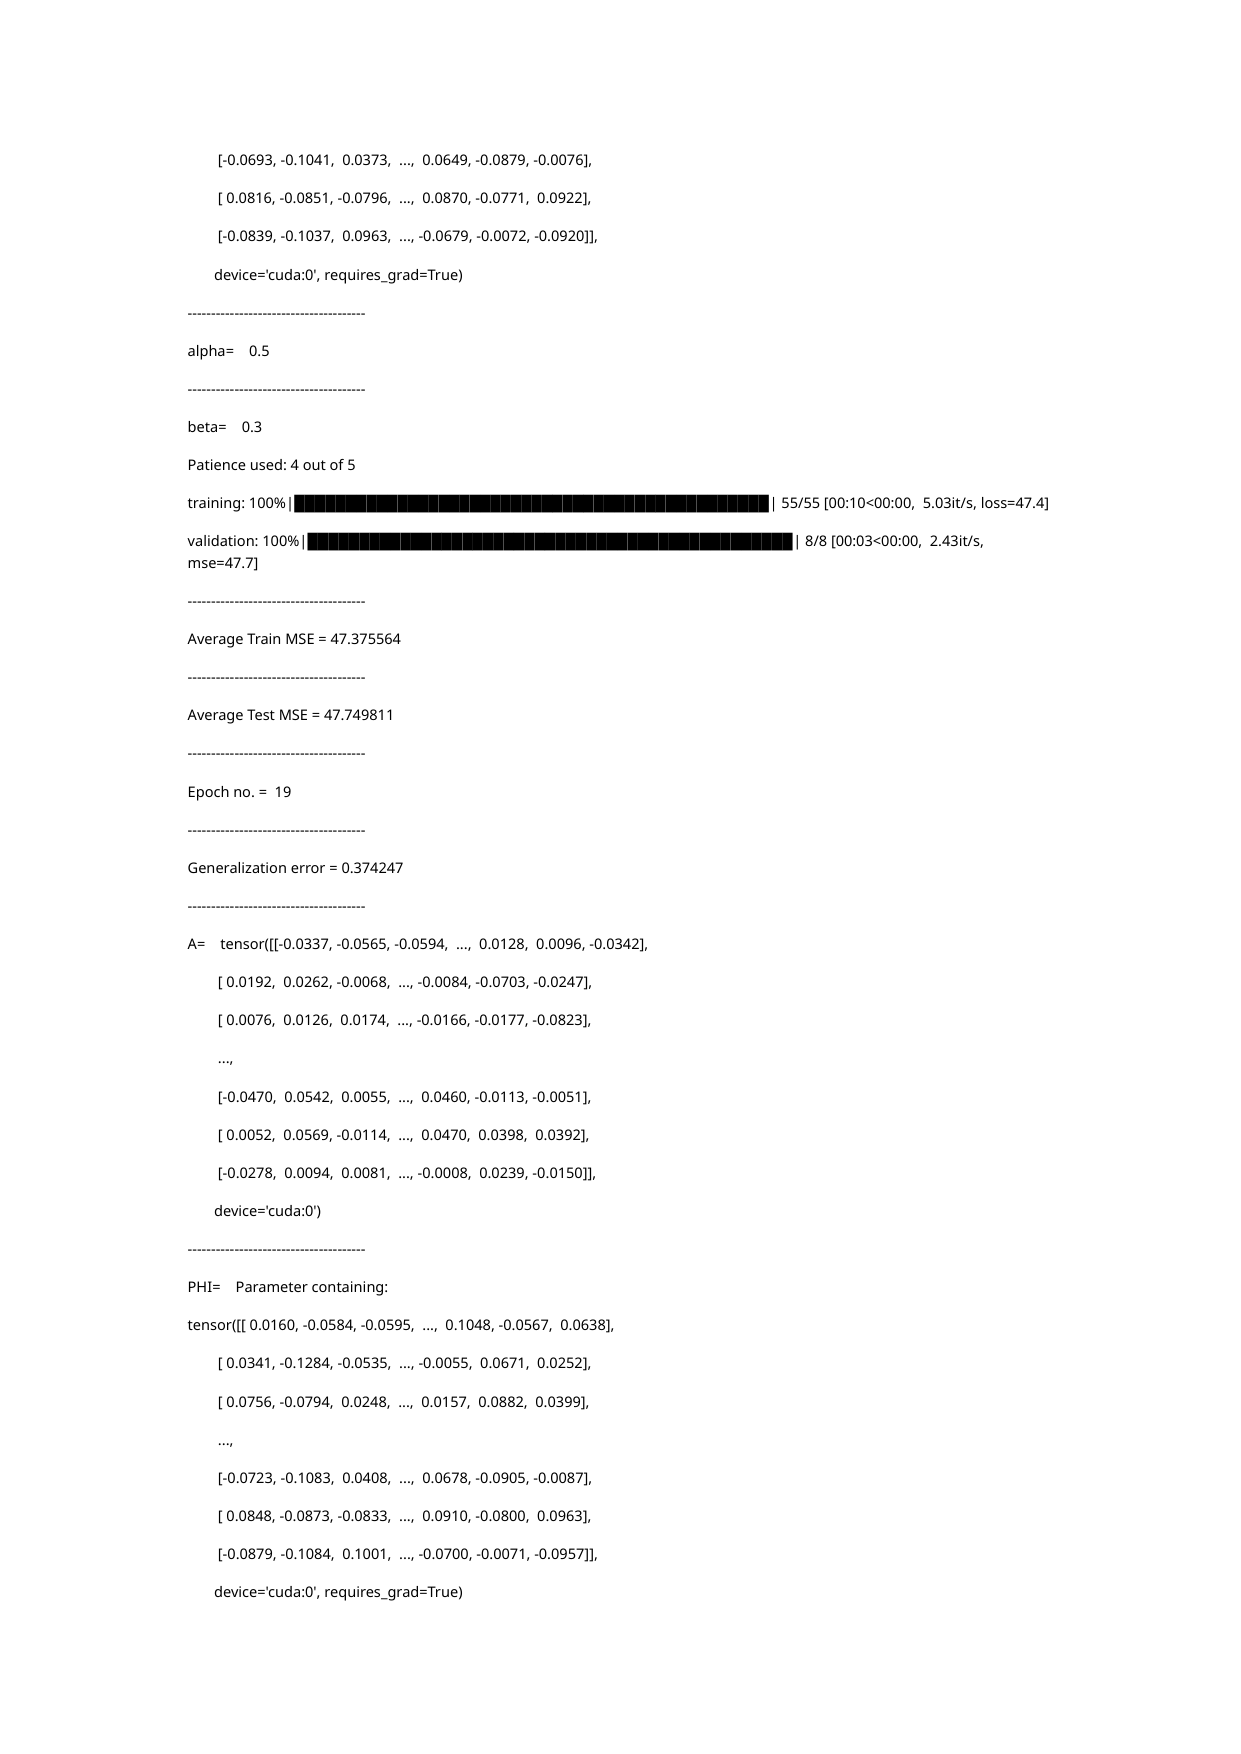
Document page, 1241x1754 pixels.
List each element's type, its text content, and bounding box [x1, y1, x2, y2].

text Epoch no. = 19 [187, 781, 1053, 801]
text -------------------------------------- [187, 667, 1053, 687]
text [ 0.0816, -0.0851, -0.0796, ..., 0.0870, -0.0771, 0.0922], [187, 188, 1053, 208]
text -------------------------------------- [187, 379, 1053, 399]
text -------------------------------------- [187, 896, 1053, 916]
text device='cuda:0') [187, 1201, 1053, 1221]
text [ 0.0076, 0.0126, 0.0174, ..., -0.0166, -0.0177, -0.0823], [187, 1010, 1053, 1030]
text -------------------------------------- [187, 302, 1053, 322]
text [ 0.0848, -0.0873, -0.0833, ..., 0.0910, -0.0800, 0.0963], [187, 1506, 1053, 1526]
text [-0.0839, -0.1037, 0.0963, ..., -0.0679, -0.0072, -0.0920]], [187, 226, 1053, 246]
text -------------------------------------- [187, 591, 1053, 611]
text [ 0.0756, -0.0794, 0.0248, ..., 0.0157, 0.0882, 0.0399], [187, 1391, 1053, 1411]
text [-0.0470, 0.0542, 0.0055, ..., 0.0460, -0.0113, -0.0051], [187, 1086, 1053, 1106]
text A= tensor([[-0.0337, -0.0565, -0.0594, ..., 0.0128, 0.0096, -0.0342], [187, 934, 1053, 954]
text Average Test MSE = 47.749811 [187, 705, 1053, 725]
text -------------------------------------- [187, 1239, 1053, 1259]
text [-0.0278, 0.0094, 0.0081, ..., -0.0008, 0.0239, -0.0150]], [187, 1163, 1053, 1183]
text -------------------------------------- [187, 819, 1053, 839]
text [ 0.0341, -0.1284, -0.0535, ..., -0.0055, 0.0671, 0.0252], [187, 1353, 1053, 1373]
text training: 100%|██████████████████████████████████████████████| 55/55 [00:10<00:00, 5.03it/s, loss=47.4] [187, 493, 1053, 513]
text PHI= Parameter containing: [187, 1277, 1053, 1297]
text validation: 100%|███████████████████████████████████████████████| 8/8 [00:03<00:00, 2.43it/s, mse=47.7] [187, 531, 1053, 573]
text [ 0.0052, 0.0569, -0.0114, ..., 0.0470, 0.0398, 0.0392], [187, 1124, 1053, 1144]
text [-0.0693, -0.1041, 0.0373, ..., 0.0649, -0.0879, -0.0076], [187, 150, 1053, 170]
text Generalization error = 0.374247 [187, 858, 1053, 878]
text [-0.0723, -0.1083, 0.0408, ..., 0.0678, -0.0905, -0.0087], [187, 1468, 1053, 1488]
text [-0.0879, -0.1084, 0.1001, ..., -0.0700, -0.0071, -0.0957]], [187, 1544, 1053, 1564]
text device='cuda:0', requires_grad=True) [187, 264, 1053, 284]
text ..., [187, 1429, 1053, 1449]
text Average Train MSE = 47.375564 [187, 629, 1053, 649]
text ..., [187, 1048, 1053, 1068]
text -------------------------------------- [187, 743, 1053, 763]
text device='cuda:0', requires_grad=True) [187, 1582, 1053, 1602]
text [ 0.0192, 0.0262, -0.0068, ..., -0.0084, -0.0703, -0.0247], [187, 972, 1053, 992]
text Patience used: 4 out of 5 [187, 455, 1053, 475]
text tensor([[ 0.0160, -0.0584, -0.0595, ..., 0.1048, -0.0567, 0.0638], [187, 1315, 1053, 1335]
text beta= 0.3 [187, 417, 1053, 437]
text alpha= 0.5 [187, 341, 1053, 361]
